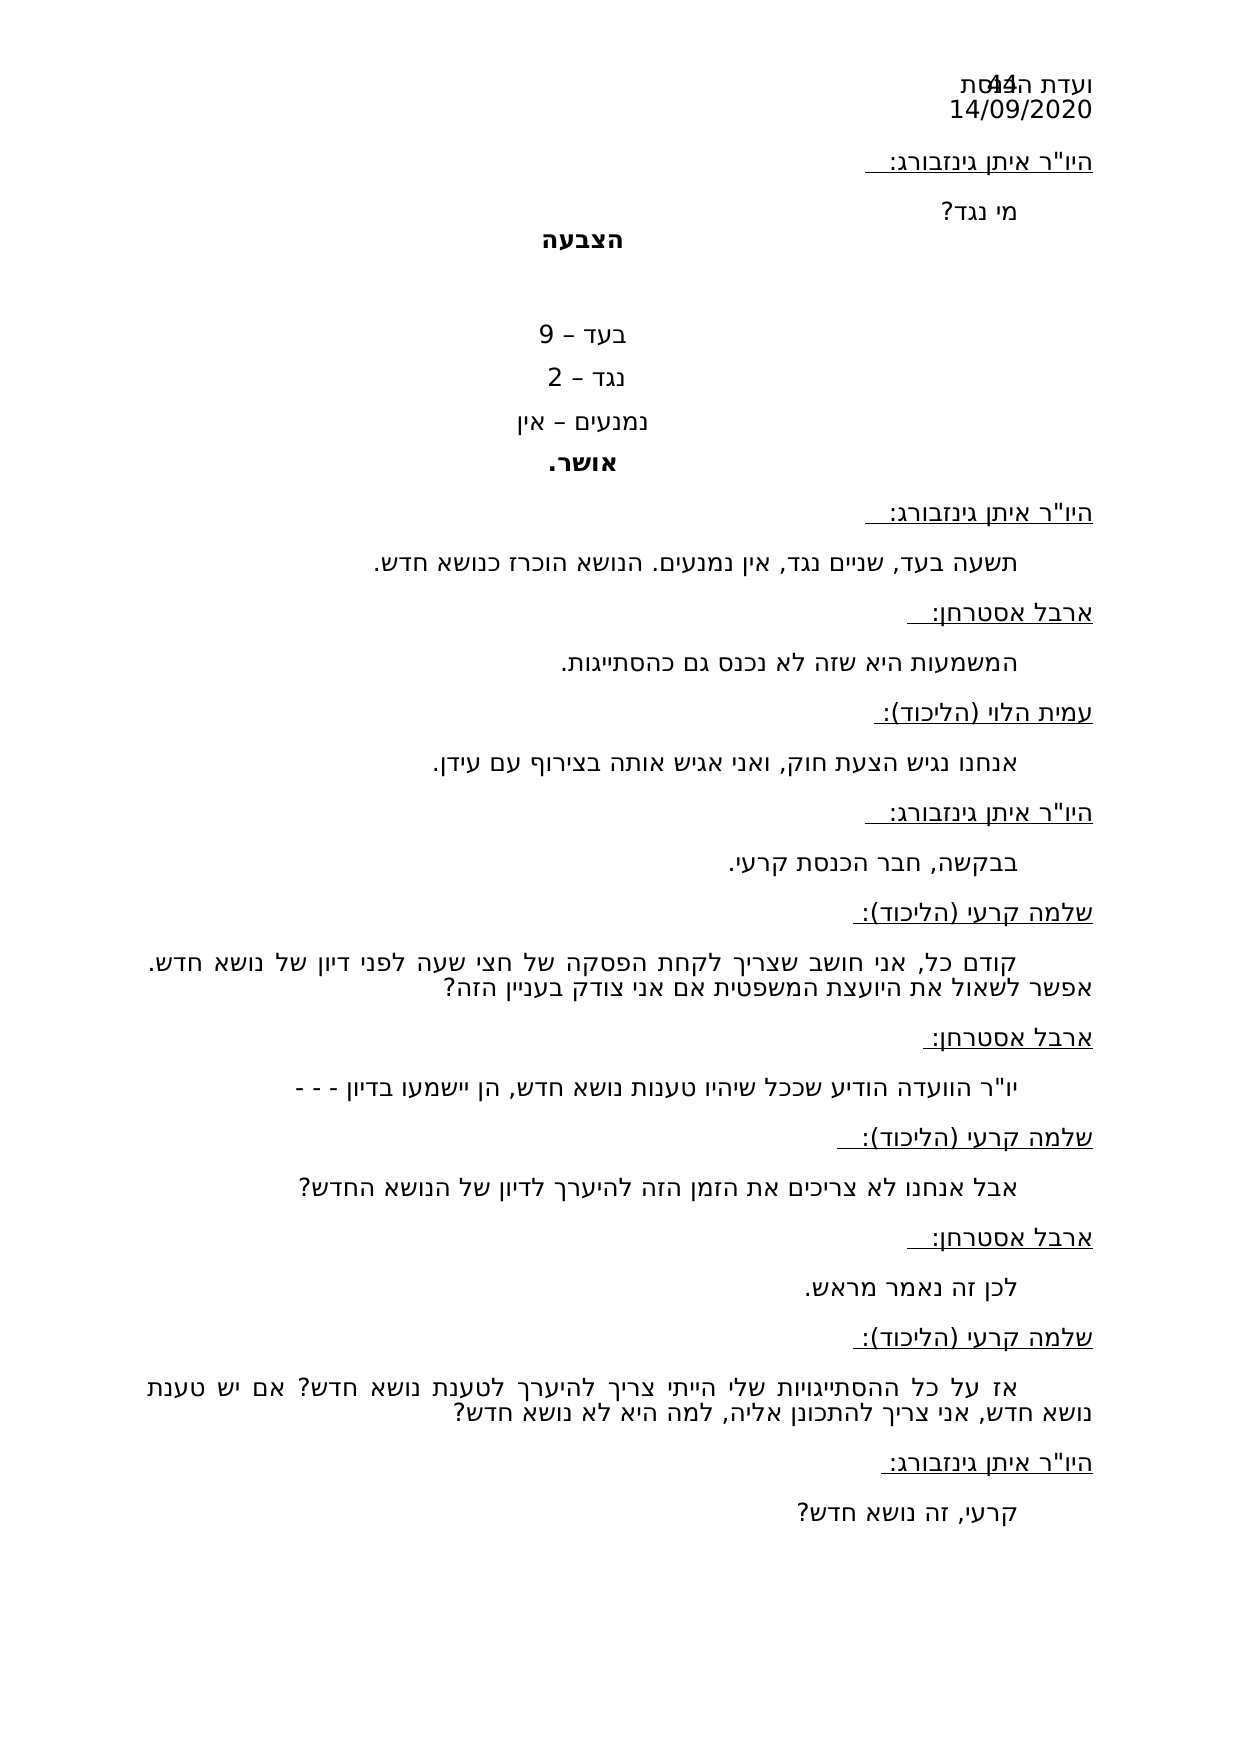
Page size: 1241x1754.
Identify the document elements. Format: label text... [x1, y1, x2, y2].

text << דובר >> עמית הלוי (הליכוד): << דובר >> [147, 701, 1093, 726]
text קודם כל, אני חושב שצריך לקחת הפסקה של חצי שעה לפני דיון של נושא חדש. אפשר לשאול את היועצת המשפטית אם אני צודק בעניין הזה? [147, 951, 1093, 1001]
text אבל אנחנו לא צריכים את הזמן הזה להיערך לדיון של הנושא החדש? [147, 1176, 1093, 1201]
text תשעה בעד, שניים נגד, אין נמנעים. הנושא הוכרז כנושא חדש. [147, 551, 1093, 576]
text << יור >> היו"ר איתן גינזבורג: << יור >> [147, 501, 1093, 526]
text בעד – 9 [147, 320, 1093, 349]
text << דובר >> ארבל אסטרחן: << דובר >> [147, 1226, 1093, 1251]
text << יור >> היו"ר איתן גינזבורג: << יור >> [147, 801, 1093, 826]
text יו"ר הוועדה הודיע שככל שיהיו טענות נושא חדש, הן יישמעו בדיון - - - [147, 1076, 1093, 1101]
text אז על כל ההסתייגויות שלי הייתי צריך להיערך לטענת נושא חדש? אם יש טענת נושא חדש, אני צריך להתכונן אליה, למה היא לא נושא חדש? [147, 1376, 1093, 1426]
text << דובר >> שלמה קרעי (הליכוד): << דובר >> [147, 1326, 1093, 1351]
text << דובר >> שלמה קרעי (הליכוד): << דובר >> [147, 1126, 1093, 1151]
text נגד – 2 [147, 363, 1093, 393]
text קרעי, זה נושא חדש? [147, 1501, 1093, 1526]
text << דובר >> ארבל אסטרחן: << דובר >> [147, 1026, 1093, 1051]
text מי נגד? [147, 200, 1093, 225]
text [147, 1451, 1093, 1476]
text לכן זה נאמר מראש. [147, 1276, 1093, 1301]
text נמנעים – אין [147, 407, 1093, 436]
text אנחנו נגיש הצעת חוק, ואני אגיש אותה בצירוף עם עידן. [147, 751, 1093, 776]
text בבקשה, חבר הכנסת קרעי. [147, 851, 1093, 876]
text << דובר >> ארבל אסטרחן: << דובר >> [147, 601, 1093, 626]
text הצבעה [147, 225, 1093, 254]
text המשמעות היא שזה לא נכנס גם כהסתייגות. [147, 651, 1093, 676]
text << יור >> היו"ר איתן גינזבורג: << יור >> [147, 150, 1093, 175]
text << דובר >> שלמה קרעי (הליכוד): << דובר >> [147, 901, 1093, 926]
text אושר. [147, 451, 1093, 476]
